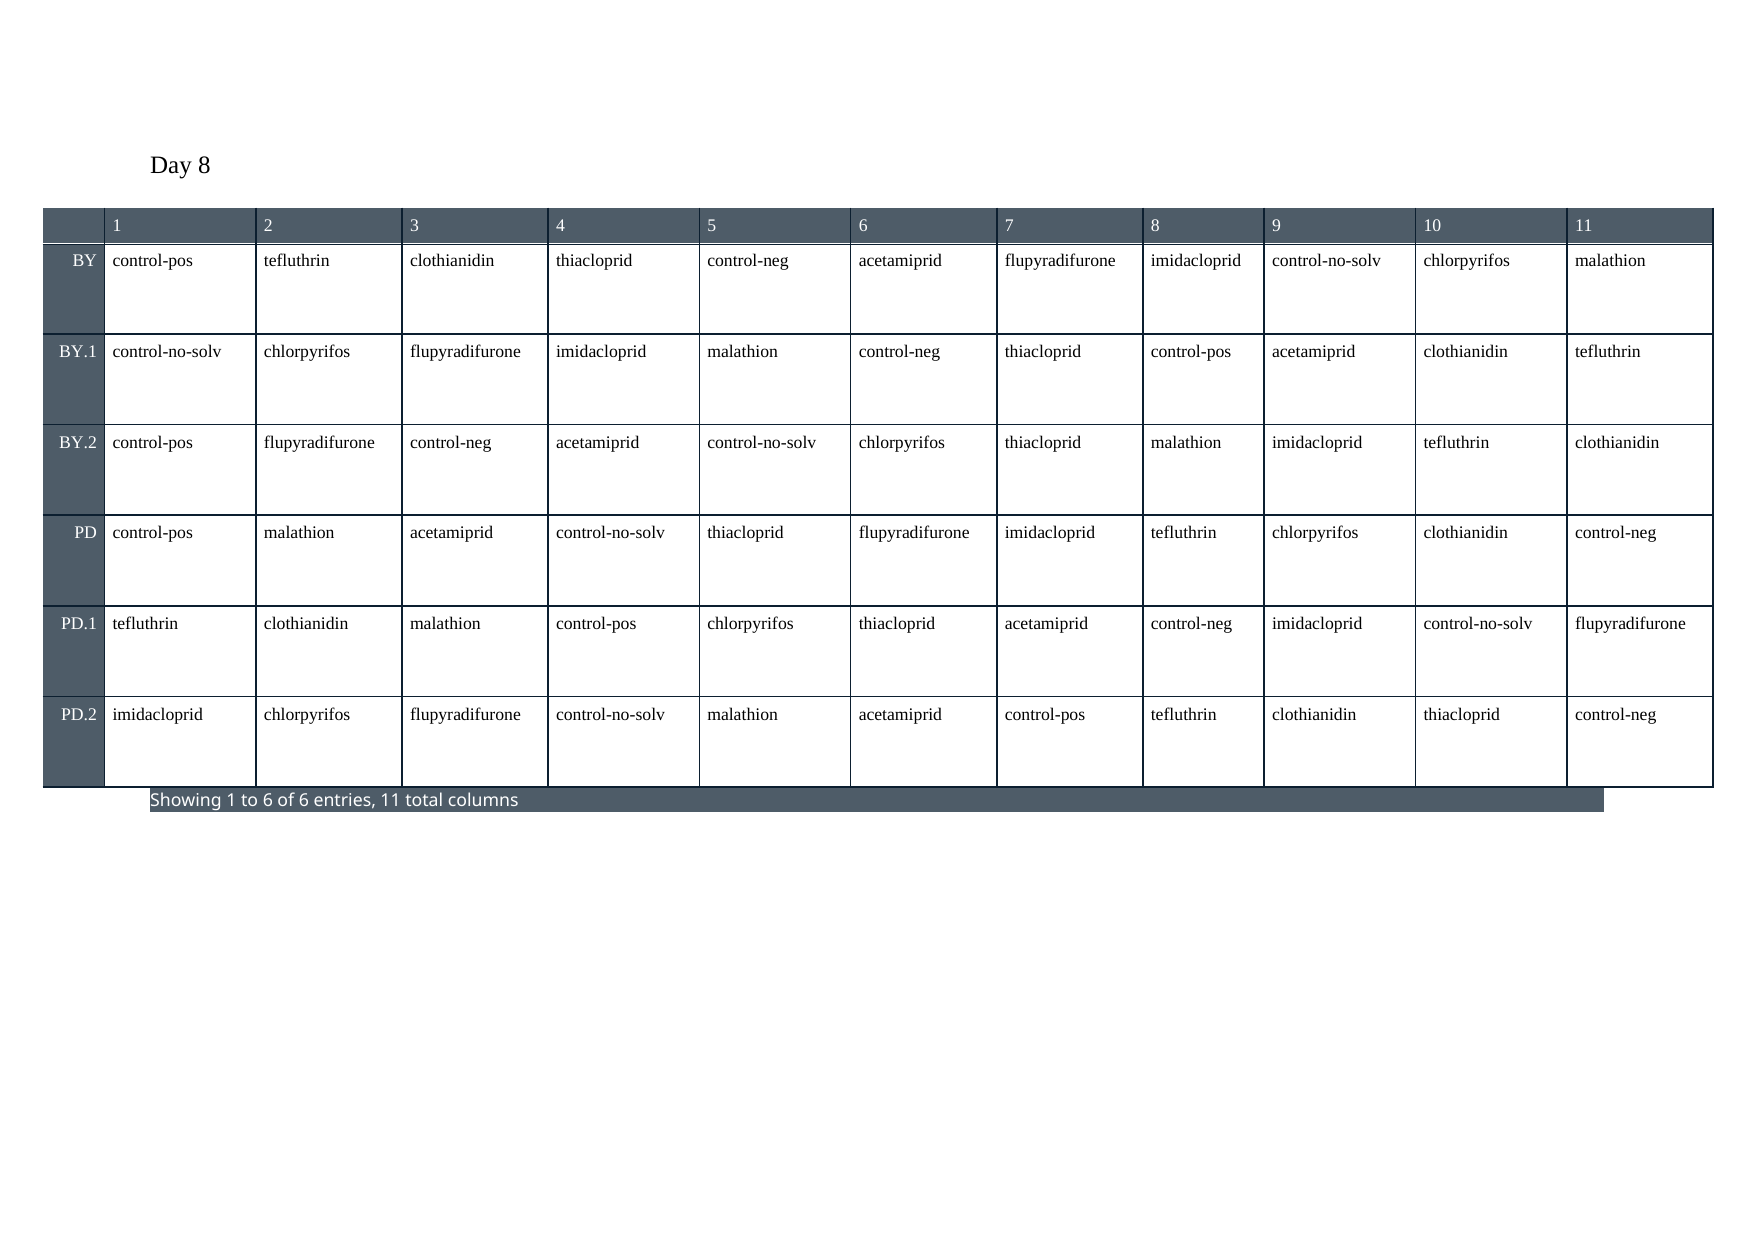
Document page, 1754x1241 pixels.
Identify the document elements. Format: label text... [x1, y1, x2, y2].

table_cell malathion [1568, 245, 1712, 333]
table_cell acetamiprid [851, 245, 996, 333]
table_cell control-pos [549, 607, 699, 696]
table_header 4 [549, 208, 699, 243]
table_cell malathion [257, 516, 401, 605]
table_header 10 [1416, 208, 1566, 243]
text Day 8 [150, 150, 1604, 179]
table_header 8 [1144, 208, 1263, 243]
table_cell thiacloprid [998, 335, 1142, 424]
table_cell tefluthrin [1144, 697, 1263, 786]
table_cell malathion [700, 335, 850, 424]
table_cell thiacloprid [1416, 697, 1566, 786]
table_cell control-neg [1144, 607, 1263, 696]
table_cell control-no-solv [1265, 245, 1415, 333]
table_cell BY.2 [43, 425, 104, 514]
table_cell control-pos [105, 245, 255, 333]
table_cell malathion [1144, 425, 1263, 514]
table_header 6 [851, 208, 996, 243]
table_cell tefluthrin [257, 245, 401, 333]
table_cell imidacloprid [998, 516, 1142, 605]
table_header 11 [1568, 208, 1712, 243]
table_cell malathion [403, 607, 547, 696]
table_cell flupyradifurone [998, 245, 1142, 333]
table_header 7 [998, 208, 1142, 243]
table_header [43, 208, 104, 243]
table_cell control-pos [105, 516, 255, 605]
table_cell chlorpyrifos [851, 425, 996, 514]
table_cell control-neg [851, 335, 996, 424]
table_cell imidacloprid [1265, 607, 1415, 696]
table_cell control-no-solv [549, 697, 699, 786]
table_cell clothianidin [1416, 516, 1566, 605]
table_cell tefluthrin [105, 607, 255, 696]
table_header 1 [105, 208, 255, 243]
table_cell chlorpyrifos [257, 335, 401, 424]
table_cell clothianidin [403, 245, 547, 333]
table_cell chlorpyrifos [1416, 245, 1566, 333]
table_cell clothianidin [1568, 425, 1712, 514]
table_cell thiacloprid [998, 425, 1142, 514]
table_cell flupyradifurone [257, 425, 401, 514]
table_cell clothianidin [1265, 697, 1415, 786]
table_cell imidacloprid [1144, 245, 1263, 333]
table_cell flupyradifurone [1568, 607, 1712, 696]
table_cell control-neg [1568, 697, 1712, 786]
table_cell thiacloprid [549, 245, 699, 333]
table_cell thiacloprid [700, 516, 850, 605]
table_cell clothianidin [257, 607, 401, 696]
table_cell PD.2 [43, 697, 104, 786]
table_cell control-pos [1144, 335, 1263, 424]
table_cell flupyradifurone [403, 697, 547, 786]
text Showing 1 to 6 of 6 entries, 11 total columns [150, 788, 1604, 812]
table_cell acetamiprid [851, 697, 996, 786]
table_cell clothianidin [1416, 335, 1566, 424]
table_header 5 [700, 208, 850, 243]
table_cell imidacloprid [105, 697, 255, 786]
table_cell tefluthrin [1416, 425, 1566, 514]
table_cell tefluthrin [1144, 516, 1263, 605]
table_cell chlorpyrifos [1265, 516, 1415, 605]
table_cell acetamiprid [998, 607, 1142, 696]
table_cell flupyradifurone [851, 516, 996, 605]
table_header 3 [403, 208, 547, 243]
table_cell control-no-solv [700, 425, 850, 514]
table_header 2 [257, 208, 401, 243]
table_cell control-neg [403, 425, 547, 514]
table_cell BY.1 [43, 335, 104, 424]
table_cell flupyradifurone [403, 335, 547, 424]
table_cell acetamiprid [549, 425, 699, 514]
table_header 9 [1265, 208, 1415, 243]
table_cell PD.1 [43, 607, 104, 696]
table_cell chlorpyrifos [700, 607, 850, 696]
table_cell control-no-solv [105, 335, 255, 424]
table_cell control-no-solv [549, 516, 699, 605]
table_cell imidacloprid [1265, 425, 1415, 514]
table_cell chlorpyrifos [257, 697, 401, 786]
table_cell BY [43, 245, 104, 333]
table_cell acetamiprid [1265, 335, 1415, 424]
table_cell control-neg [700, 245, 850, 333]
table_cell thiacloprid [851, 607, 996, 696]
table_cell control-pos [105, 425, 255, 514]
table_cell malathion [700, 697, 850, 786]
table_cell PD [43, 516, 104, 605]
table_cell acetamiprid [403, 516, 547, 605]
table_cell control-no-solv [1416, 607, 1566, 696]
table_cell imidacloprid [549, 335, 699, 424]
table_cell tefluthrin [1568, 335, 1712, 424]
table_cell control-pos [998, 697, 1142, 786]
table_cell control-neg [1568, 516, 1712, 605]
